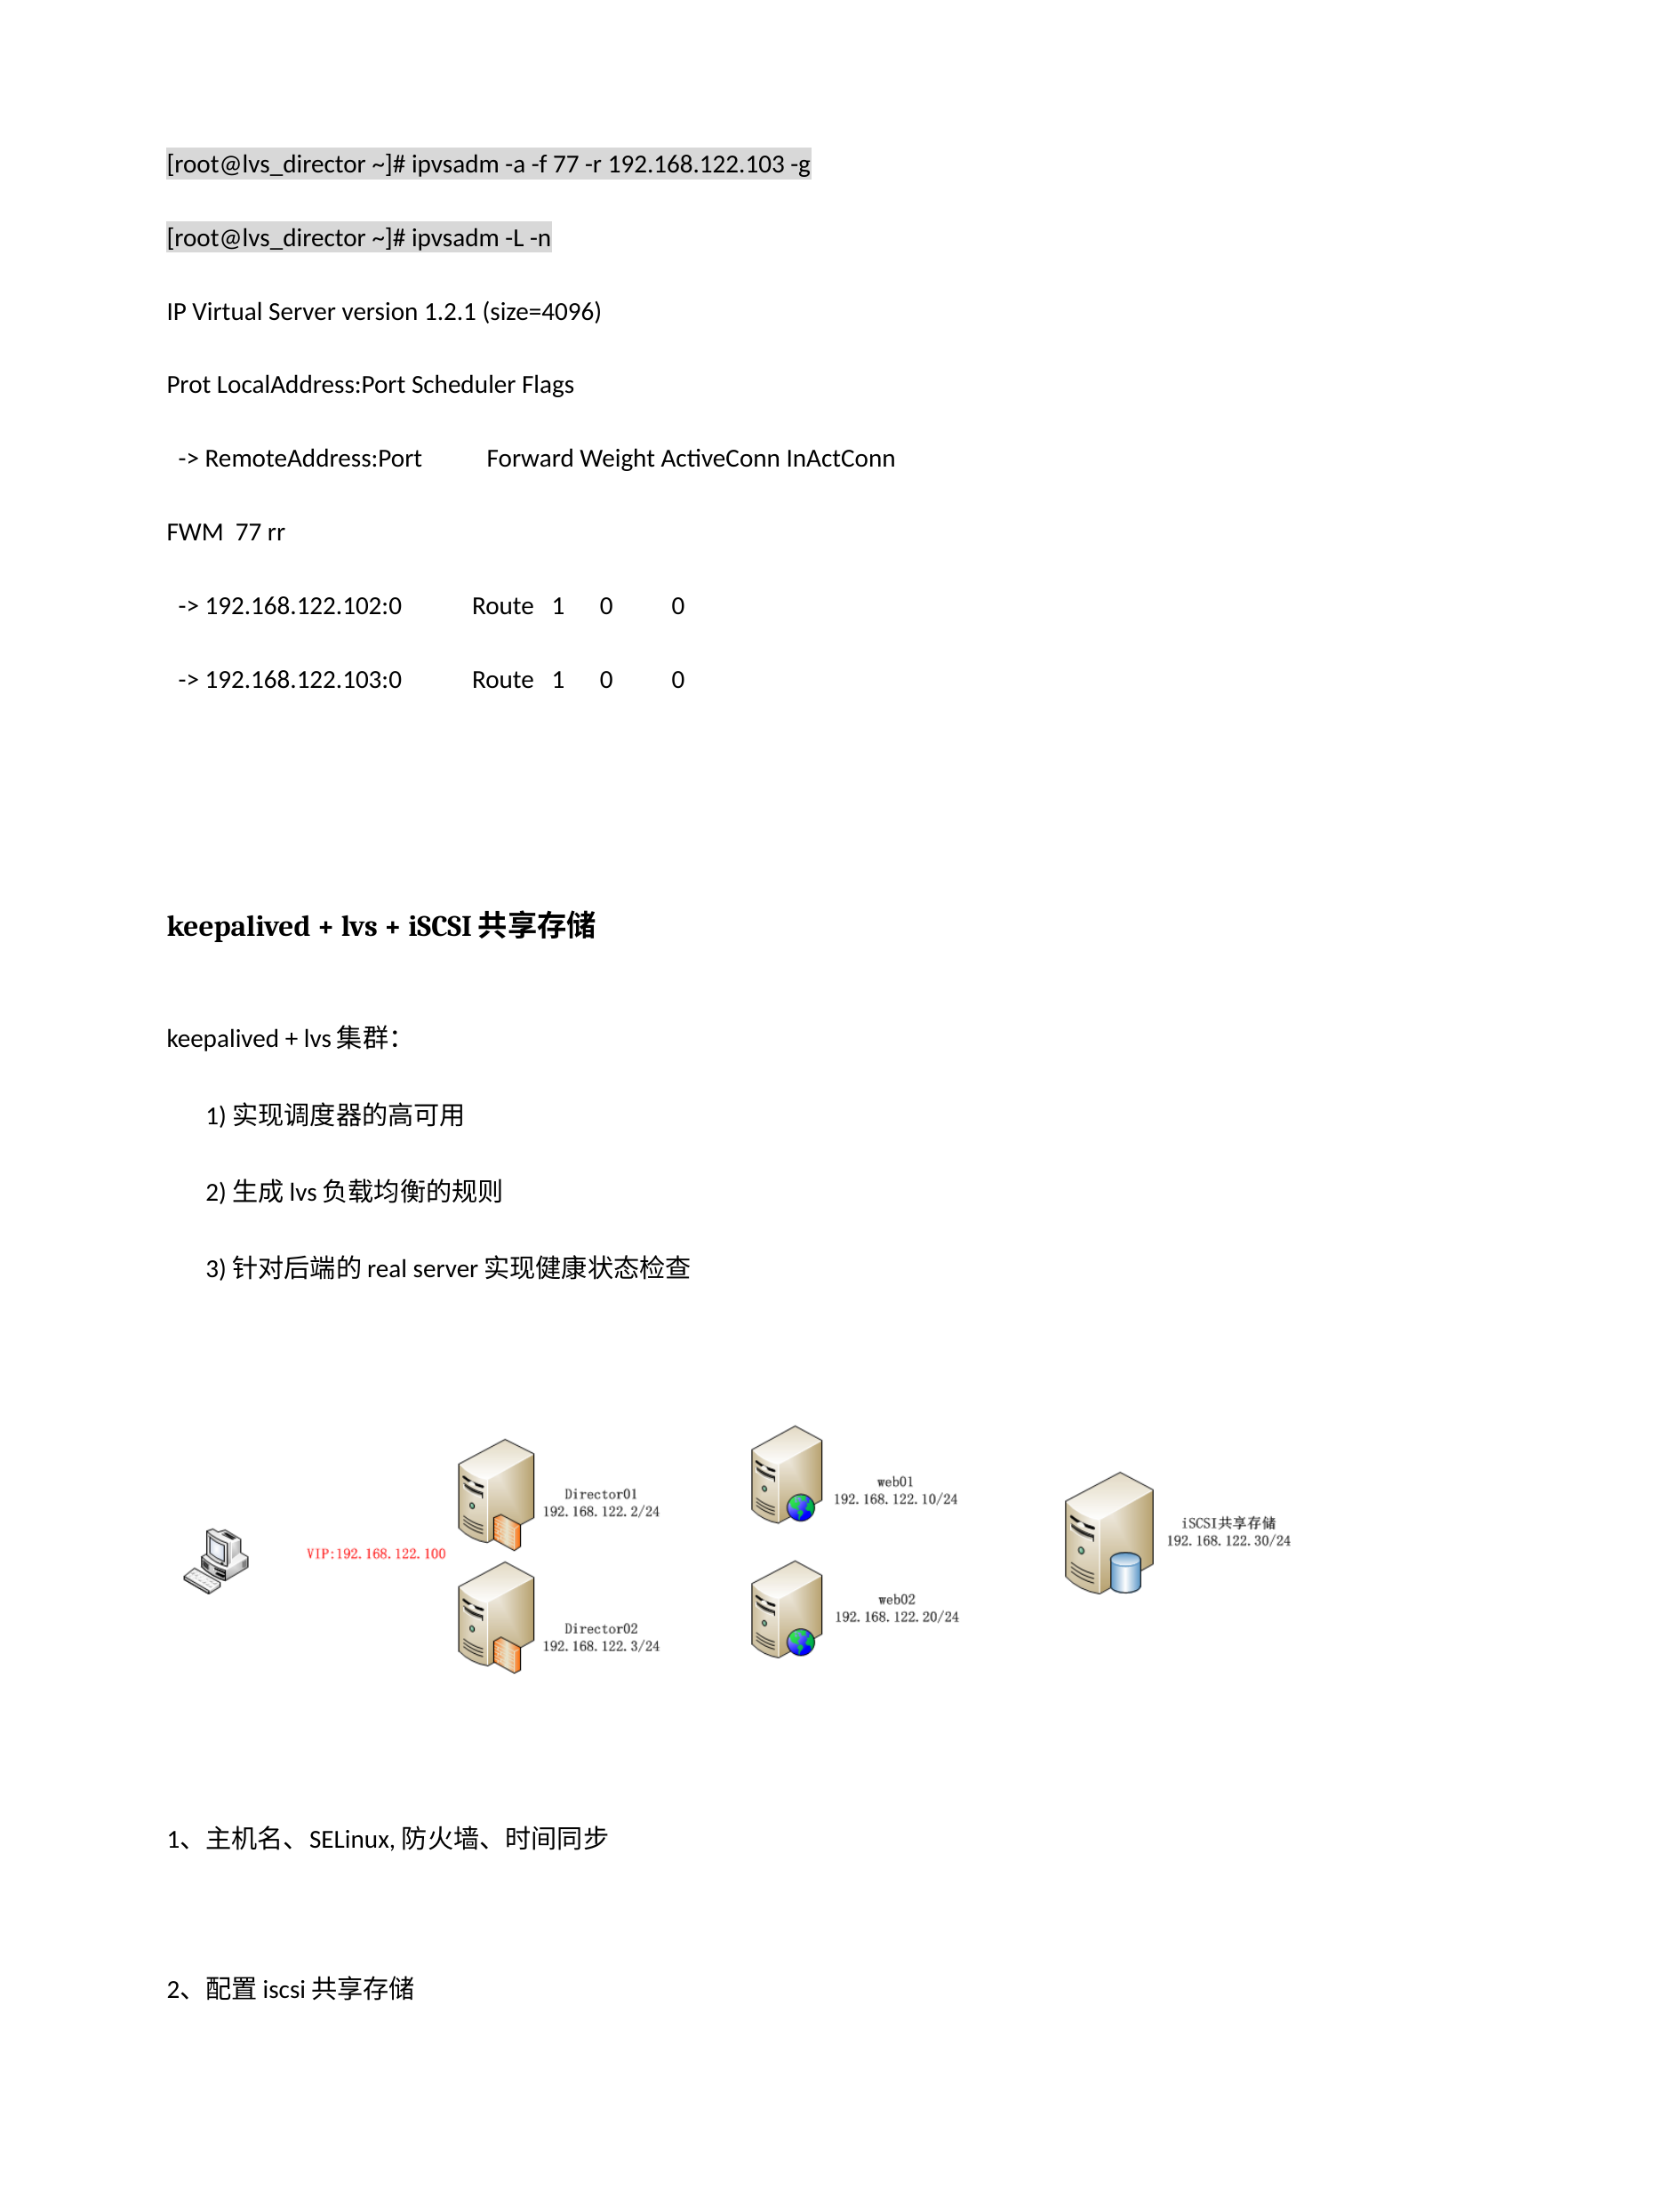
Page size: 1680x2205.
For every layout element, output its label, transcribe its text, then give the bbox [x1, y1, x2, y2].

text -> 192.168.122.102:0 Route 1 0 0 [166, 576, 1514, 634]
text -> RemoteAddress:Port Forward Weight ActiveConn InActConn [166, 429, 1514, 487]
text 1、主机名、SELinux, 防火墙、时间同步 [166, 1808, 1514, 1865]
subtitle keepalived + lvs + iSCSI共享存储 [166, 895, 1514, 953]
text 1) 实现调度器的高可用 [166, 1084, 1514, 1142]
text keepalived + lvs集群： [166, 1008, 1514, 1066]
picture [166, 1387, 1338, 1718]
text [root@lvs_director ~]# ipvsadm -L -n [166, 208, 1514, 266]
text 3) 针对后端的real server实现健康状态检查 [166, 1237, 1514, 1295]
text FWM 77 rr [166, 502, 1514, 560]
text IP Virtual Server version 1.2.1 (size=4096) [166, 282, 1514, 340]
text [root@lvs_director ~]# ipvsadm -a -f 77 -r 192.168.122.103 -g [166, 134, 1514, 192]
text -> 192.168.122.103:0 Route 1 0 0 [166, 650, 1514, 707]
text 2、配置iscsi共享存储 [166, 1958, 1514, 2016]
text Prot LocalAddress:Port Scheduler Flags [166, 356, 1514, 413]
text 2) 生成lvs负载均衡的规则 [166, 1161, 1514, 1218]
